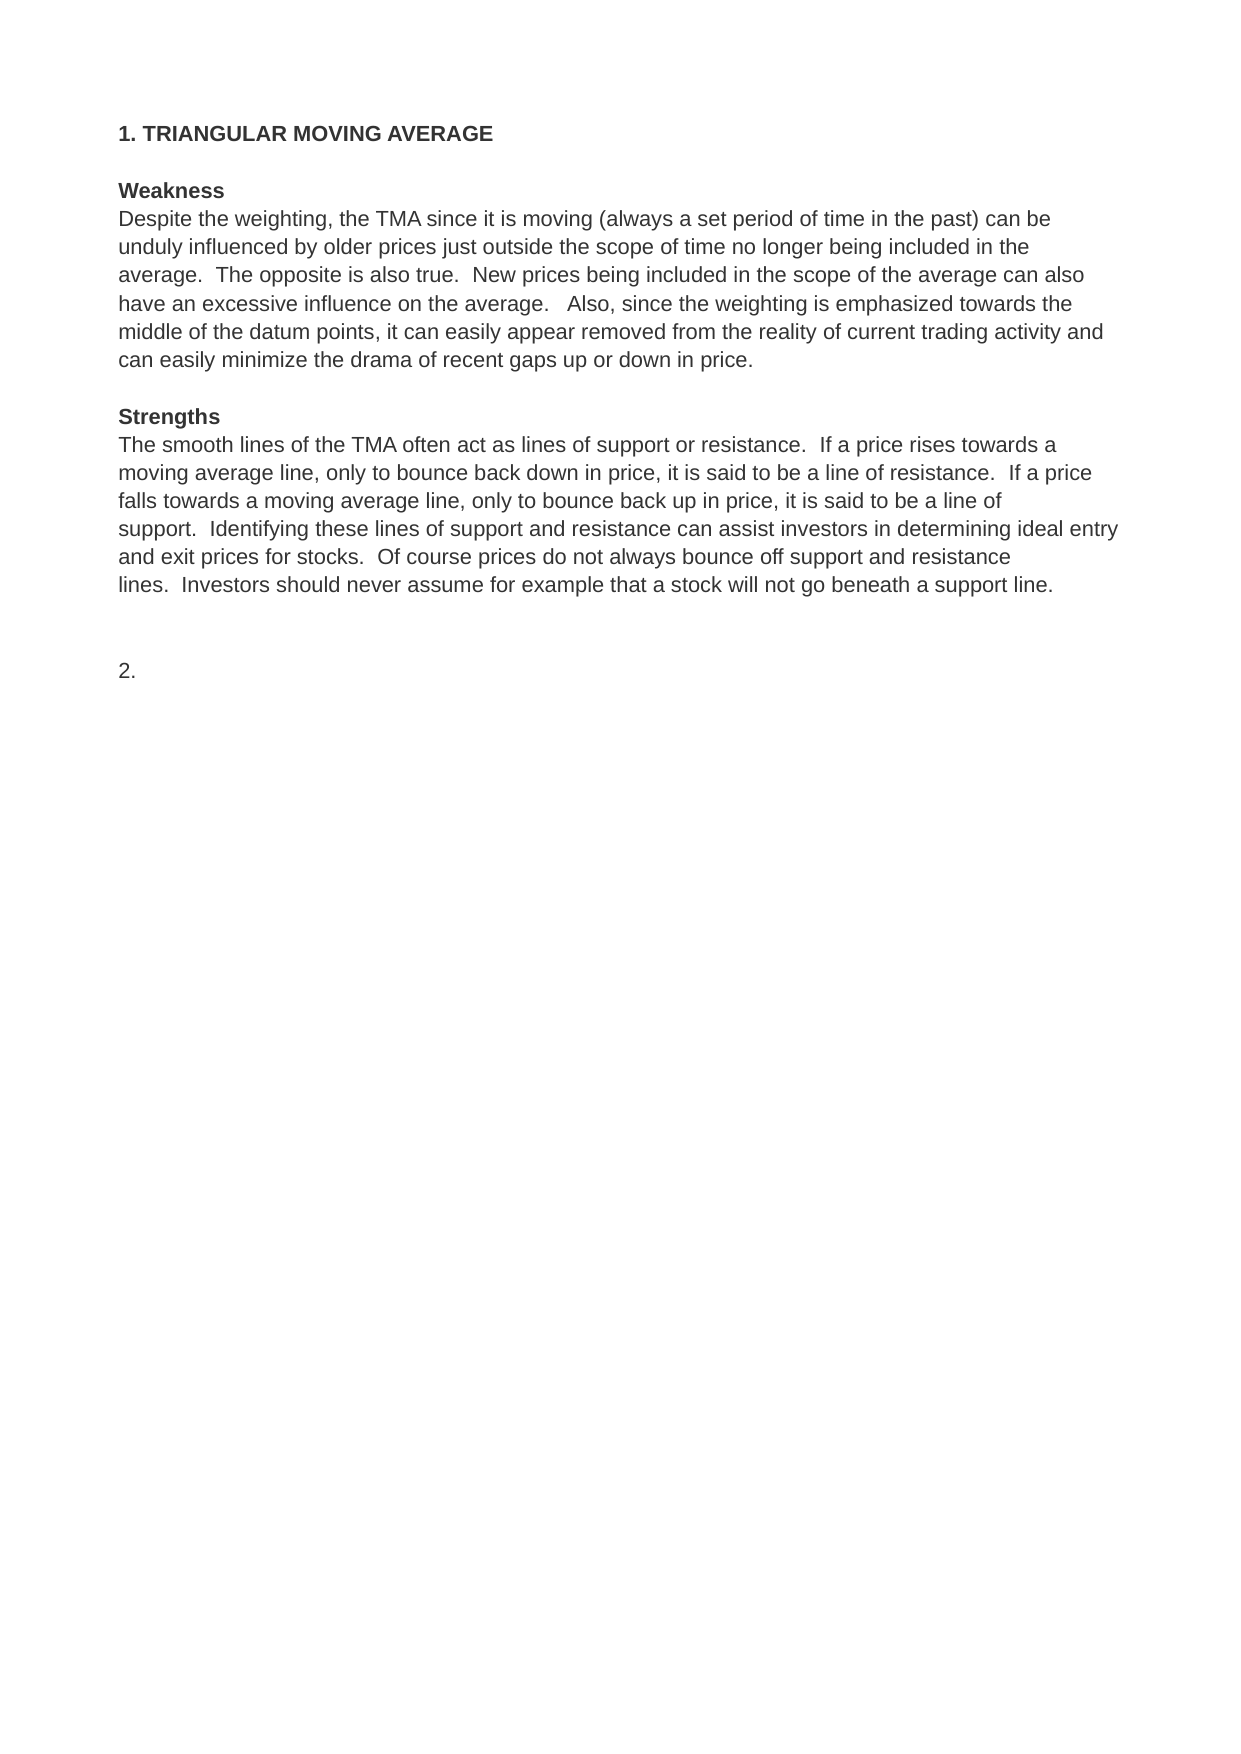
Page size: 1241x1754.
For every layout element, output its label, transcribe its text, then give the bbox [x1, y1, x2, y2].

text Weakness Despite the weighting, the TMA since it is moving (always a set period of time in the past) can be unduly influenced by older prices just outside the scope of time no longer being included in the average. The opposite is also true. New prices being included in the scope of the average can also have an excessive influence on the average. Also, since the weighting is emphasized towards the middle of the datum points, it can easily appear removed from the reality of current trading activity and can easily minimize the drama of recent gaps up or down in price. Strengths The smooth lines of the TMA often act as lines of support or resistance. If a price rises towards a moving average line, only to bounce back down in price, it is said to be a line of resistance. If a price falls towards a moving average line, only to bounce back up in price, it is said to be a line of support. Identifying these lines of support and resistance can assist investors in determining ideal entry and exit prices for stocks. Of course prices do not always bounce off support and resistance lines. Investors should never assume for example that a stock will not go beneath a support line. [118, 175, 1122, 597]
text 1. TRIANGULAR MOVING AVERAGE [118, 118, 1122, 146]
text 2. [118, 655, 1122, 683]
